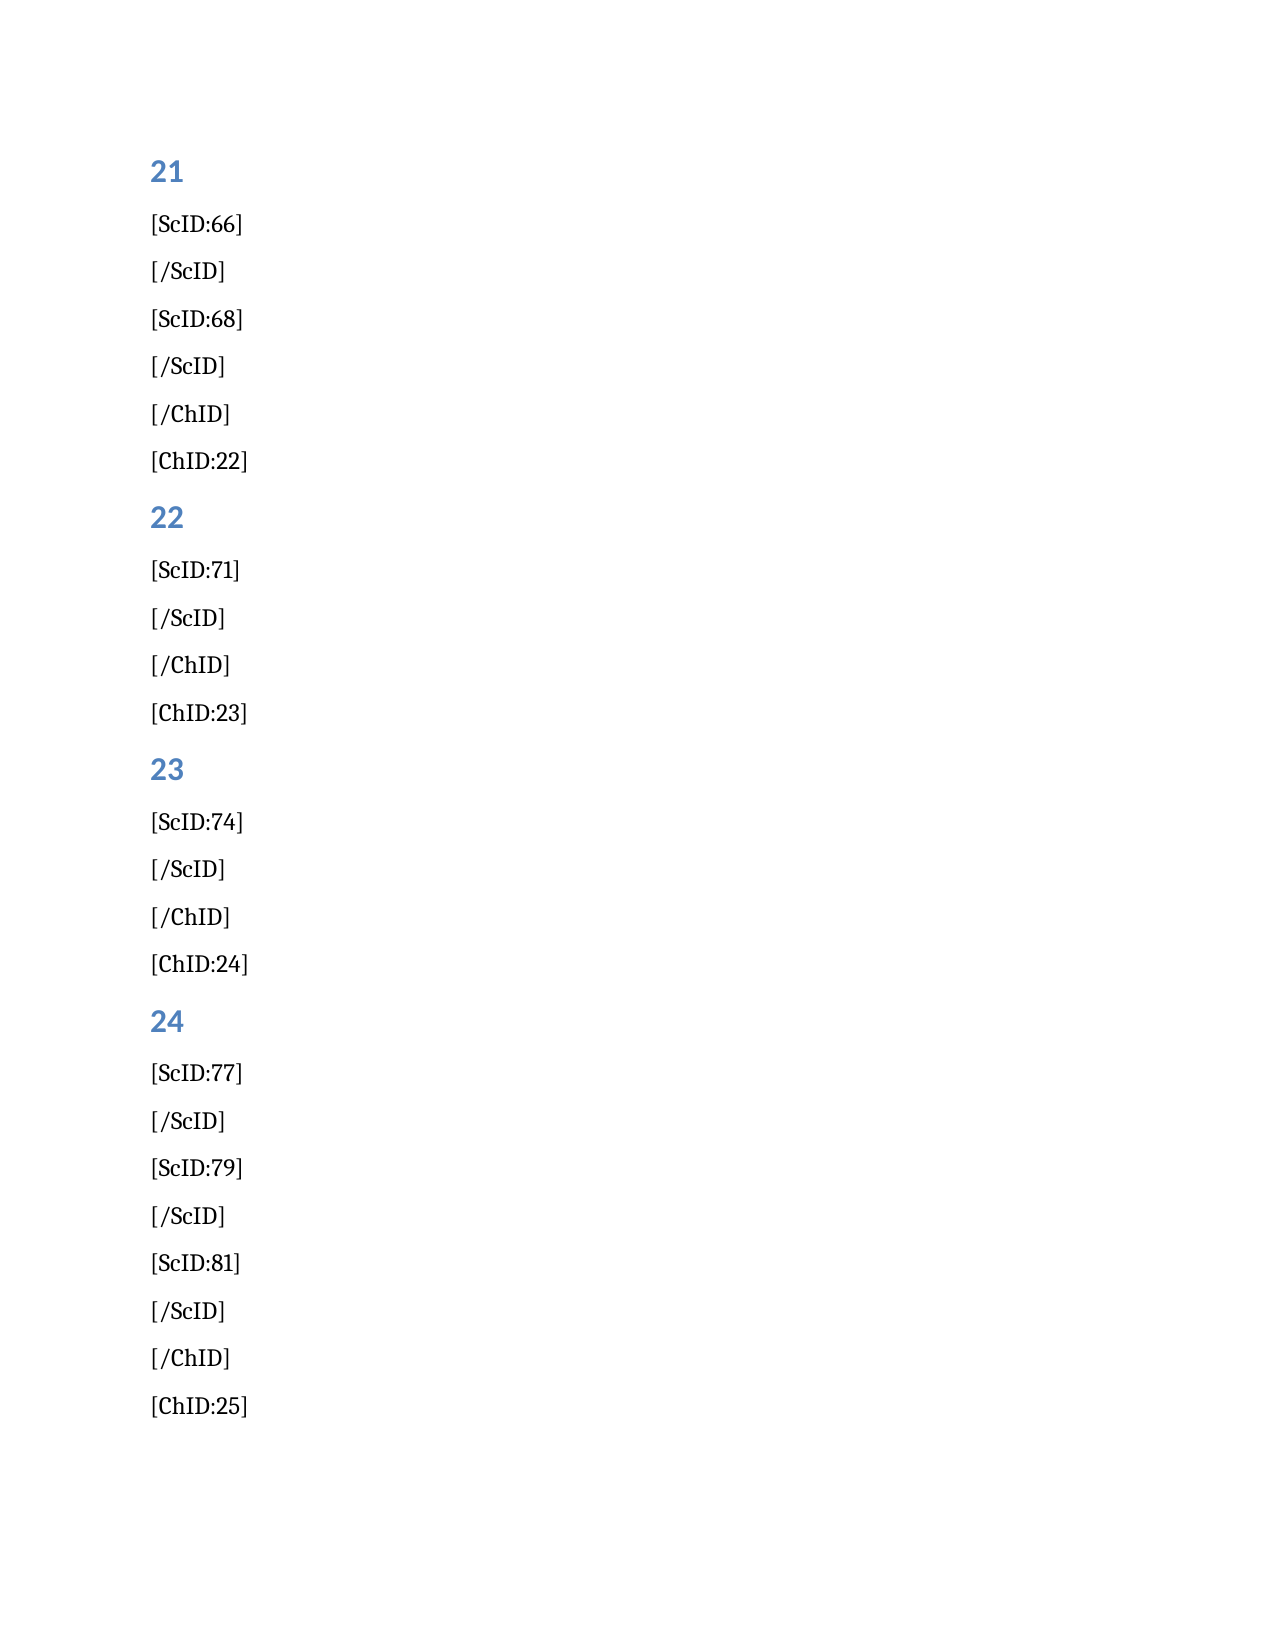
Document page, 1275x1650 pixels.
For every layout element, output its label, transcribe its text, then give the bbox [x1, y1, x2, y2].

text [/ScID] [150, 257, 1125, 286]
text [ScID:74] [150, 808, 1125, 836]
text [/ScID] [150, 1107, 1125, 1135]
text [ChID:25] [150, 1392, 1125, 1420]
text [/ScID] [150, 352, 1125, 381]
text [ScID:79] [150, 1154, 1125, 1183]
text [/ChID] [150, 903, 1125, 931]
text [/ScID] [150, 1297, 1125, 1325]
text [ScID:81] [150, 1249, 1125, 1278]
text [/ScID] [150, 603, 1125, 632]
text [/ScID] [150, 1202, 1125, 1230]
text [ChID:22] [150, 447, 1125, 476]
subtitle 24 [150, 1000, 1125, 1040]
text [ScID:68] [150, 304, 1125, 333]
text [/ChID] [150, 1344, 1125, 1373]
subtitle 23 [150, 748, 1125, 789]
text [ScID:77] [150, 1059, 1125, 1088]
text [/ChID] [150, 651, 1125, 680]
text [/ChID] [150, 399, 1125, 428]
text [/ScID] [150, 855, 1125, 884]
subtitle 22 [150, 497, 1125, 537]
subtitle 21 [150, 150, 1125, 191]
text [ChID:24] [150, 950, 1125, 979]
text [ChID:23] [150, 698, 1125, 727]
text [ScID:71] [150, 556, 1125, 585]
text [ScID:66] [150, 209, 1125, 238]
